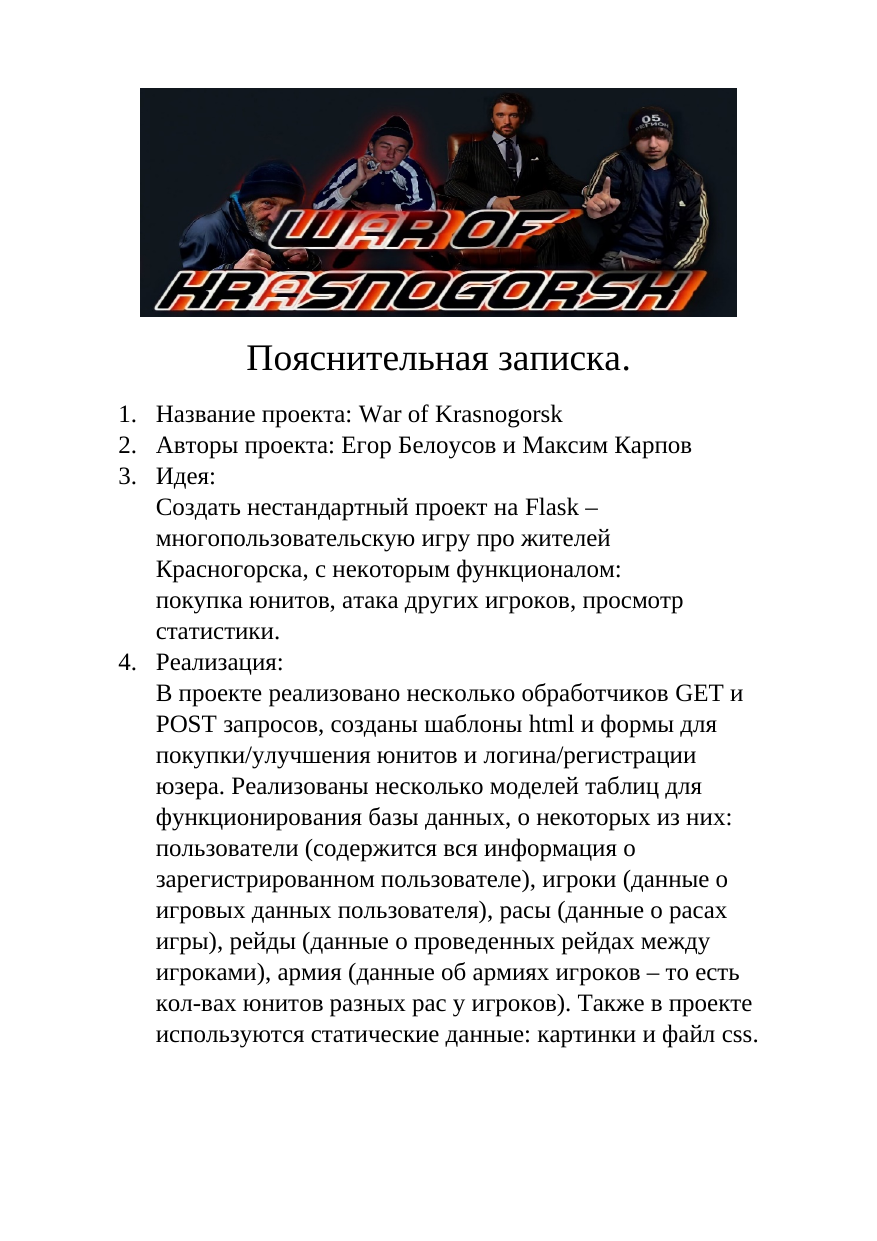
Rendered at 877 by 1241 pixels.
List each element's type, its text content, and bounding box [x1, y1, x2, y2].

list В проекте реализовано несколько обработчиков GET и POST запросов, созданы шаблоны html и формы для покупки/улучшения юнитов и логина/регистрации юзера. Реализованы несколько моделей таблиц для функционирования базы данных, о некоторых из них: пользователи (содержится вся информация о зарегистрированном пользователе), игроки (данные о игровых данных пользователя), расы (данные о расах игры), рейды (данные о проведенных рейдах между игроками), армия (данные об армиях игроков – то есть кол-вах юнитов разных рас у игроков). Также в проекте используются статические данные: картинки и файл css. [156, 678, 759, 1048]
list Название проекта: War of Krasnogorsk [118, 399, 759, 427]
list Авторы проекта: Егор Белоусов и Максим Карпов [118, 430, 759, 458]
list покупка юнитов, атака других игроков, просмотр статистики. [156, 585, 759, 645]
picture [140, 88, 737, 317]
list Идея: Создать нестандартный проект на Flask – многопользовательскую игру про жителей Красногорска, с некоторым функционалом: [118, 461, 759, 583]
text Пояснительная записка. [118, 335, 759, 378]
list Реализация: [118, 647, 759, 676]
